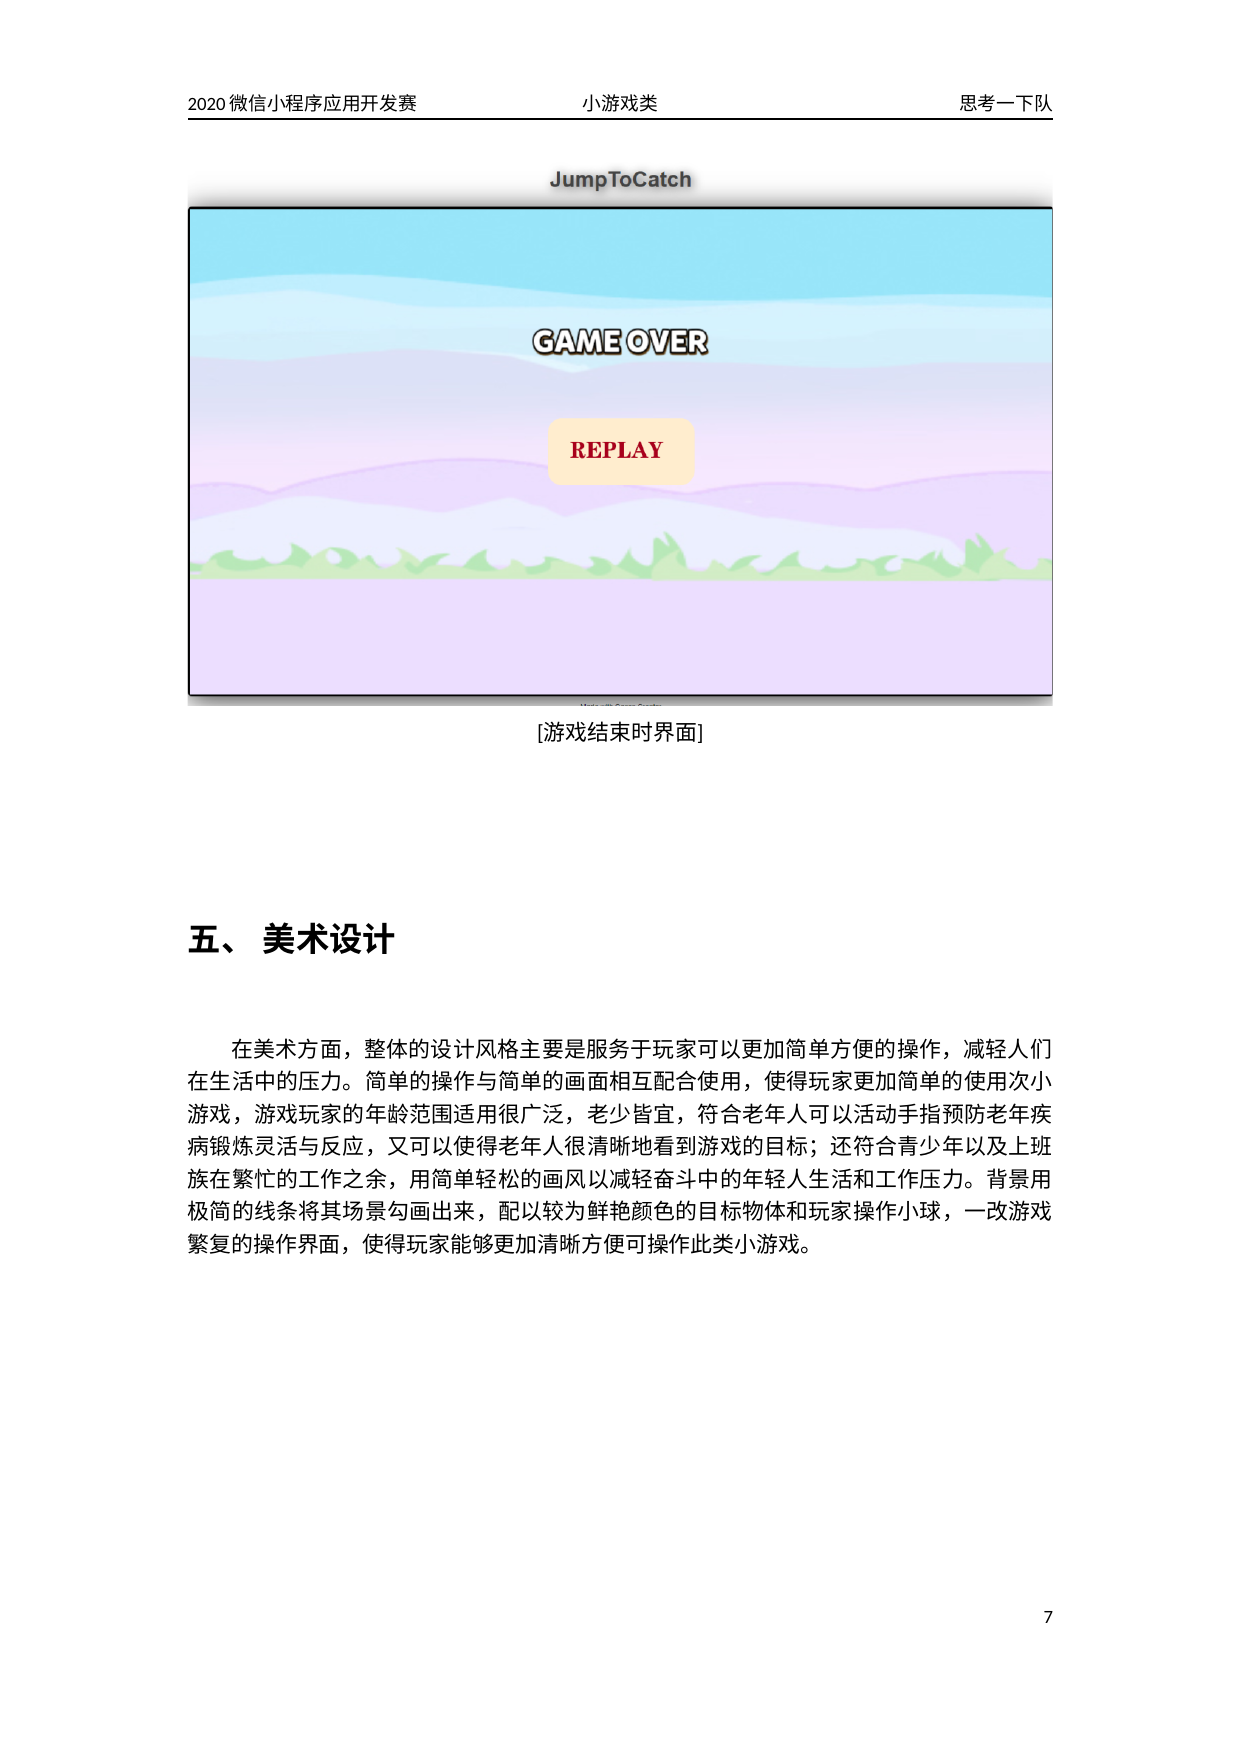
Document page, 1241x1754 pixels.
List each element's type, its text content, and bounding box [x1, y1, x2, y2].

picture [187, 162, 1053, 706]
text 在美术方面，整体的设计风格主要是服务于玩家可以更加简单方便的操作，减轻人们在生活中的压力。简单的操作与简单的画面相互配合使用，使得玩家更加简单的使用次小游戏，游戏玩家的年龄范围适用很广泛，老少皆宜，符合老年人可以活动手指预防老年疾病锻炼灵活与反应，又可以使得老年人很清晰地看到游戏的目标；还符合青少年以及上班族在繁忙的工作之余，用简单轻松的画风以减轻奋斗中的年轻人生活和工作压力。背景用极简的线条将其场景勾画出来，配以较为鲜艳颜色的目标物体和玩家操作小球，一改游戏繁复的操作界面，使得玩家能够更加清晰方便可操作此类小游戏。 [187, 1031, 1053, 1259]
text [游戏结束时界面] [187, 714, 1053, 747]
subtitle 美术设计 [187, 904, 1053, 969]
